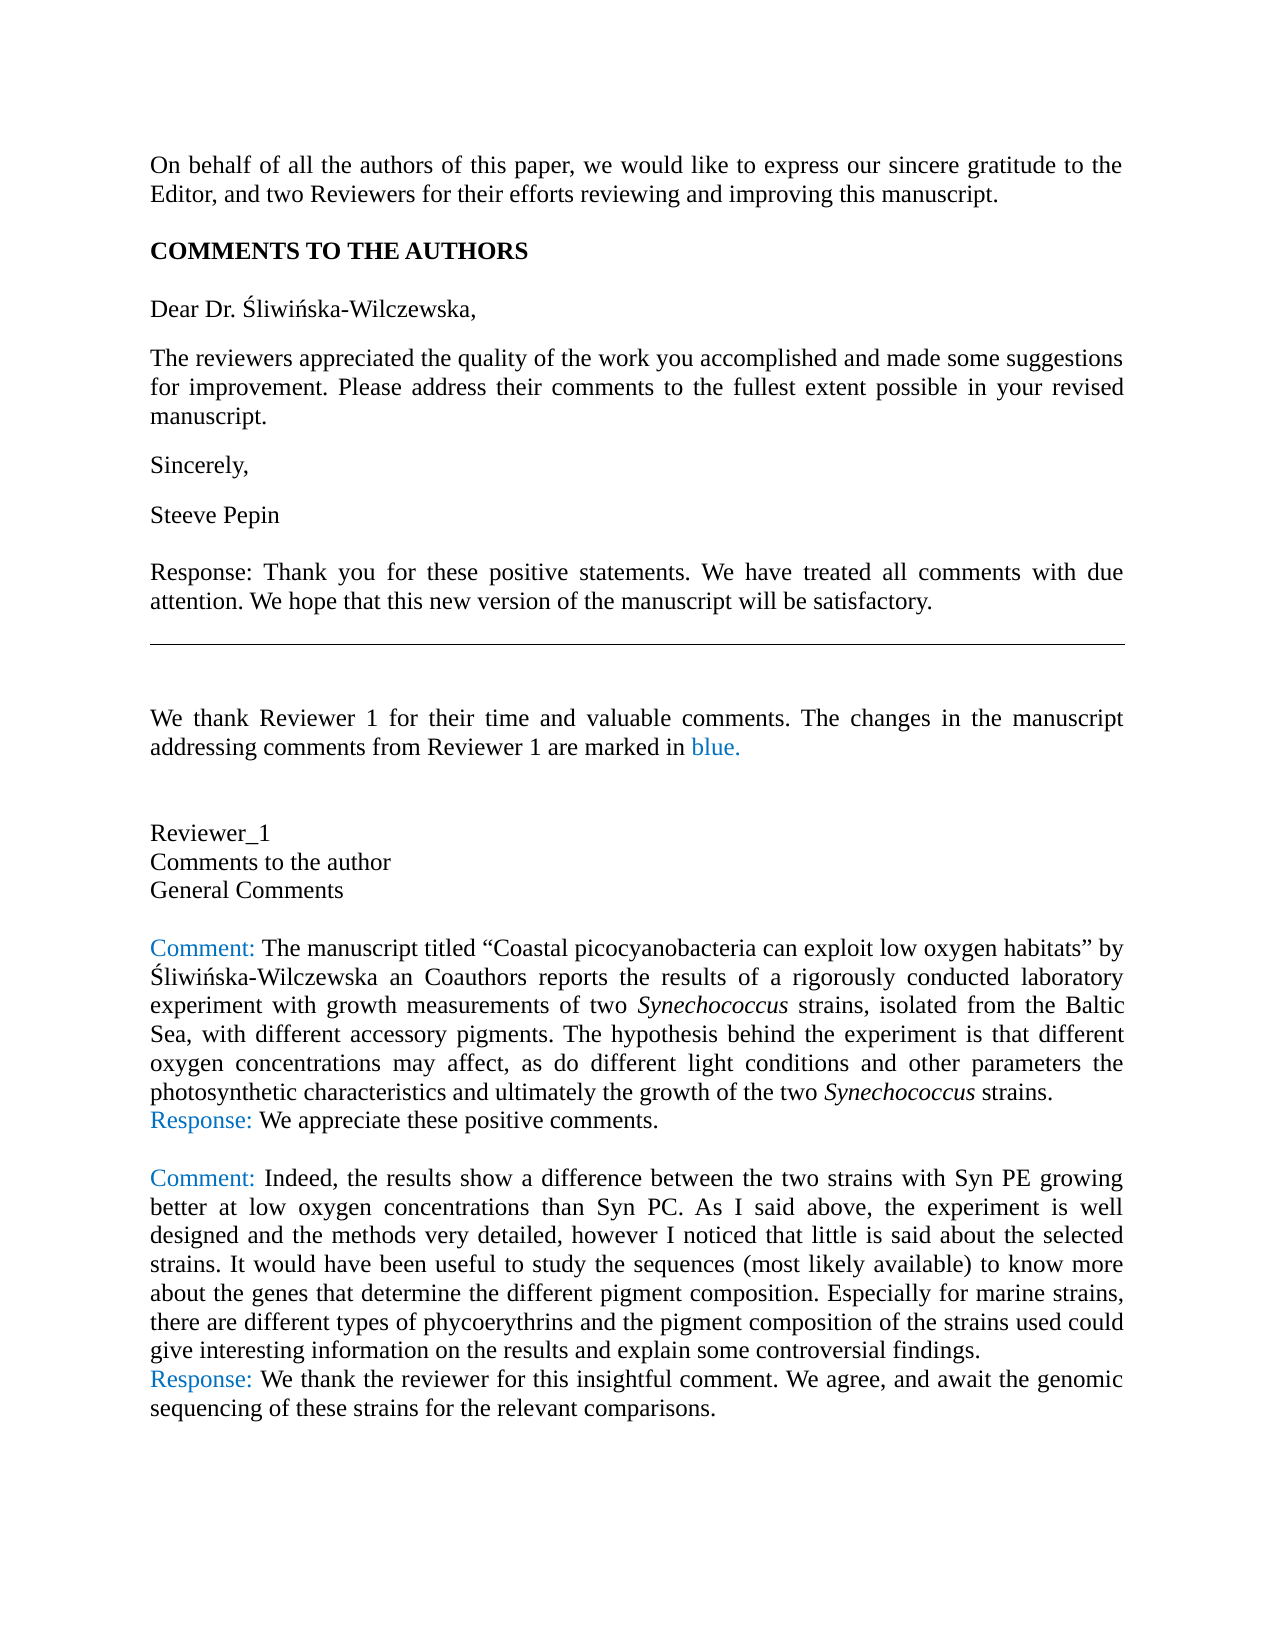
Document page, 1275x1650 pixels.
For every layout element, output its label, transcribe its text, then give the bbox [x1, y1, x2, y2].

text Comments to the author [150, 847, 1125, 875]
text Dear Dr. Śliwińska-Wilczewska, [150, 294, 1125, 322]
text Sincerely, [150, 450, 1125, 479]
text General Comments [150, 875, 1125, 904]
text Response: We appreciate these positive comments. [150, 1105, 1125, 1134]
text COMMENTS TO THE AUTHORS [150, 236, 1125, 265]
text Comment: The manuscript titled “Coastal picocyanobacteria can exploit low oxygen habitats” by Śliwińska-Wilczewska an Coauthors reports the results of a rigorously conducted laboratory experiment with growth measurements of two Synechococcus strains, isolated from the Baltic Sea, with different accessory pigments. The hypothesis behind the experiment is that different oxygen concentrations may affect, as do different light conditions and other parameters the photosynthetic characteristics and ultimately the growth of the two Synechococcus strains. [150, 933, 1125, 1105]
text Comment: Indeed, the results show a difference between the two strains with Syn PE growing better at low oxygen concentrations than Syn PC. As I said above, the experiment is well designed and the methods very detailed, however I noticed that little is said about the selected strains. It would have been useful to study the sequences (most likely available) to know more about the genes that determine the different pigment composition. Especially for marine strains, there are different types of phycoerythrins and the pigment composition of the strains used could give interesting information on the results and explain some controversial findings. [150, 1163, 1125, 1364]
text Steeve Pepin [150, 500, 1125, 529]
text On behalf of all the authors of this paper, we would like to express our sincere gratitude to the Editor, and two Reviewers for their efforts reviewing and improving this manuscript. [150, 150, 1125, 207]
text Reviewer_1 [150, 818, 1125, 847]
text Response: Thank you for these positive statements. We have treated all comments with due attention. We hope that this new version of the manuscript will be satisfactory. [150, 557, 1125, 615]
text We thank Reviewer 1 for their time and valuable comments. The changes in the manuscript addressing comments from Reviewer 1 are marked in blue. [150, 703, 1125, 760]
text Response: We thank the reviewer for this insightful comment. We agree, and await the genomic sequencing of these strains for the relevant comparisons. [150, 1364, 1125, 1422]
text The reviewers appreciated the quality of the work you accomplished and made some suggestions for improvement. Please address their comments to the fullest extent possible in your revised manuscript. [150, 343, 1125, 429]
